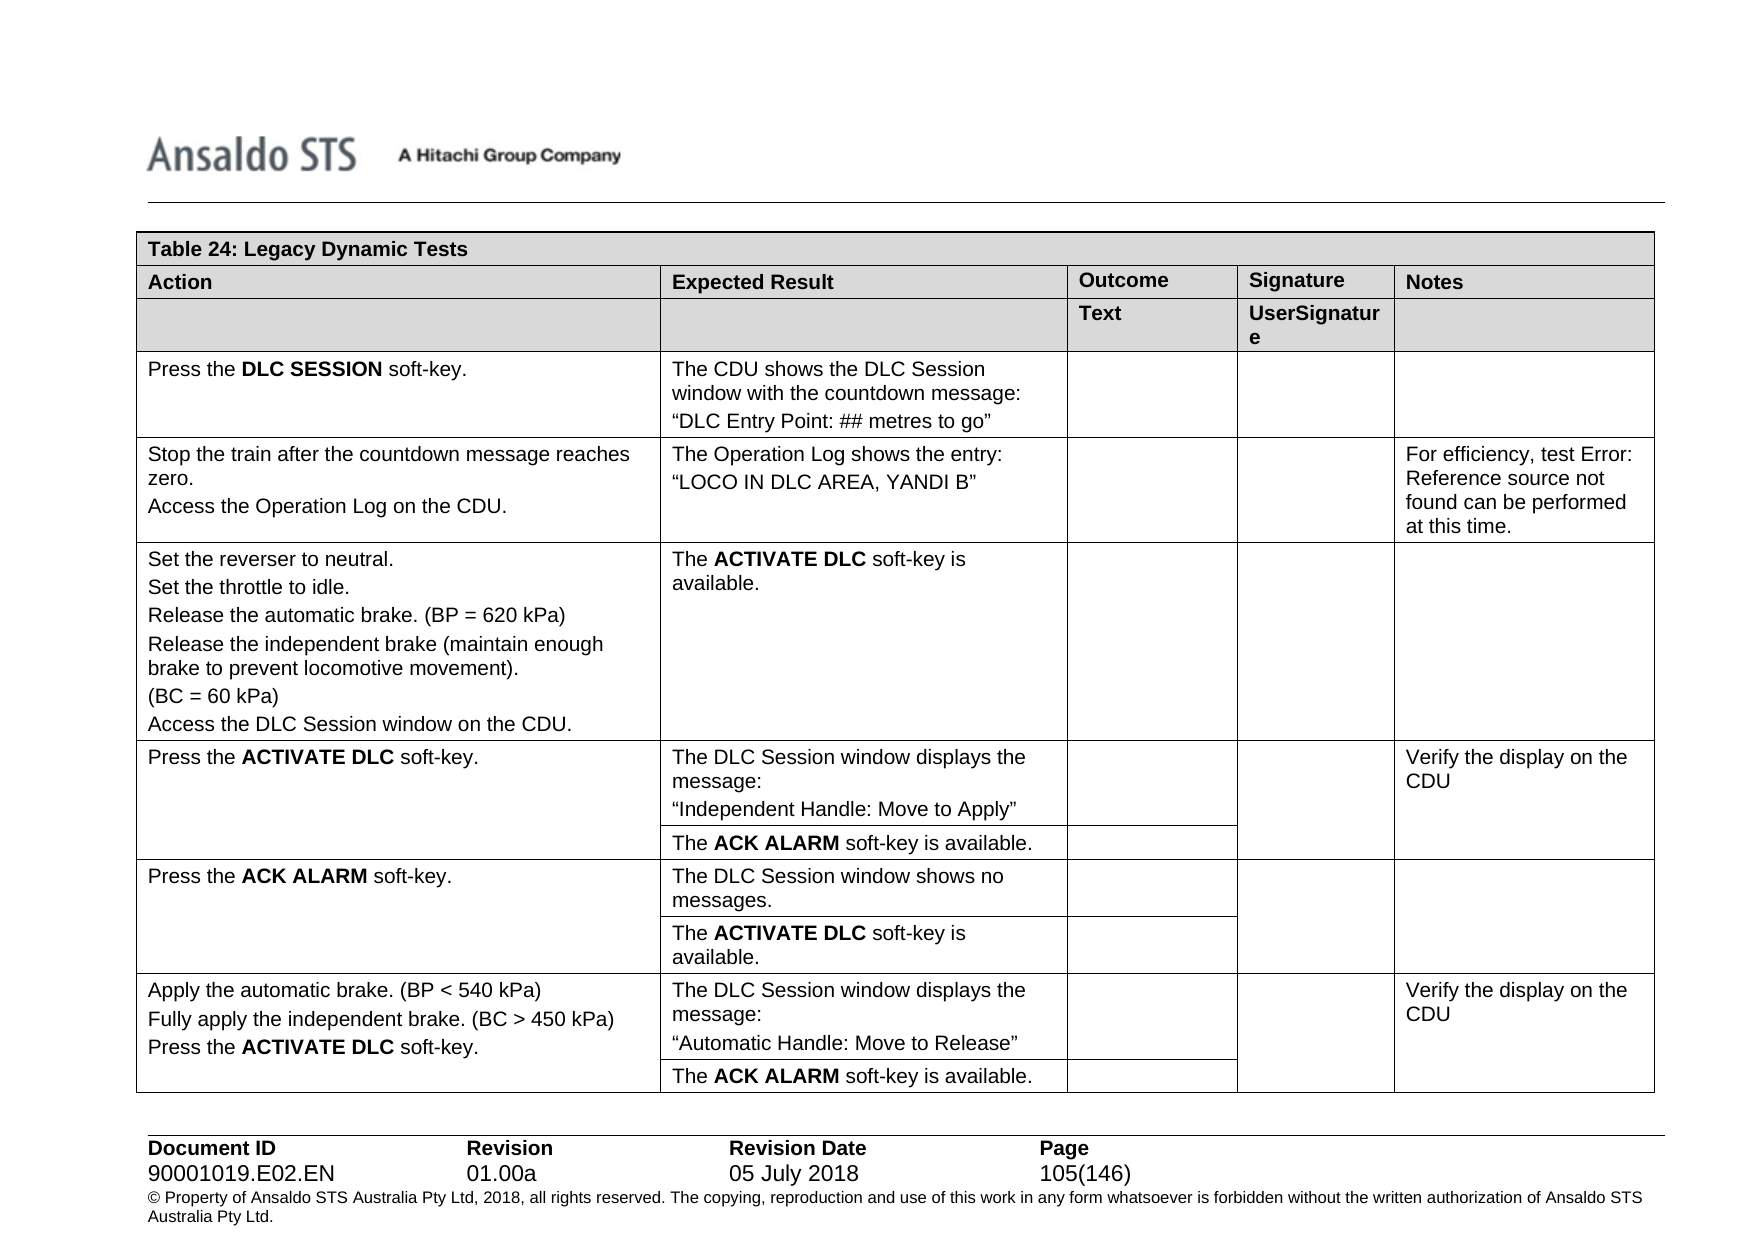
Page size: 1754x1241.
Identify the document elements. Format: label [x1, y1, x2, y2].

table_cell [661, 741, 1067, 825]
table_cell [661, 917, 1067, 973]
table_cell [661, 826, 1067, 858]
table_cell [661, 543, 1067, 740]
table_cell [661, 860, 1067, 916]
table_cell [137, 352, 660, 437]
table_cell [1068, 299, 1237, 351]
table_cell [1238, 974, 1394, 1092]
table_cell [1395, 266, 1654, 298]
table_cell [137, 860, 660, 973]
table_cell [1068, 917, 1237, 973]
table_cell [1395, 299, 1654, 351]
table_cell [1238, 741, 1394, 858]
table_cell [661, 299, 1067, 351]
picture [142, 113, 644, 198]
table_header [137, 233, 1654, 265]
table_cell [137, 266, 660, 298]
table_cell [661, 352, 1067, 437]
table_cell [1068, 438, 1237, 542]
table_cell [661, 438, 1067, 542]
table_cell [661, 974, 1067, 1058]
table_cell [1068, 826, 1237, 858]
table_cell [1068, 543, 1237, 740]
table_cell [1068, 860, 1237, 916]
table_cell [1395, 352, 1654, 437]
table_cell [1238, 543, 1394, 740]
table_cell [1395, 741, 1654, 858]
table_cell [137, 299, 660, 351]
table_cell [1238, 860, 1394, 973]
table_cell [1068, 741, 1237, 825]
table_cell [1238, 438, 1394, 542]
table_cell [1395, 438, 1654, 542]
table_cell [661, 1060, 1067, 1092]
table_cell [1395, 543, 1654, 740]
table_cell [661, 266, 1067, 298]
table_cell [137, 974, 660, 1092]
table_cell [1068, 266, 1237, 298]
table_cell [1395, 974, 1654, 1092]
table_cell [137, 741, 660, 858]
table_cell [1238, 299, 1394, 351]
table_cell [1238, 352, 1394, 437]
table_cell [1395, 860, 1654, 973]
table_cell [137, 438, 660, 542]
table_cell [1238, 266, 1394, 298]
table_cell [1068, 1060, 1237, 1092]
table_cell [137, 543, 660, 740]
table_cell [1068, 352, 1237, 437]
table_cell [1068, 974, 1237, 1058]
